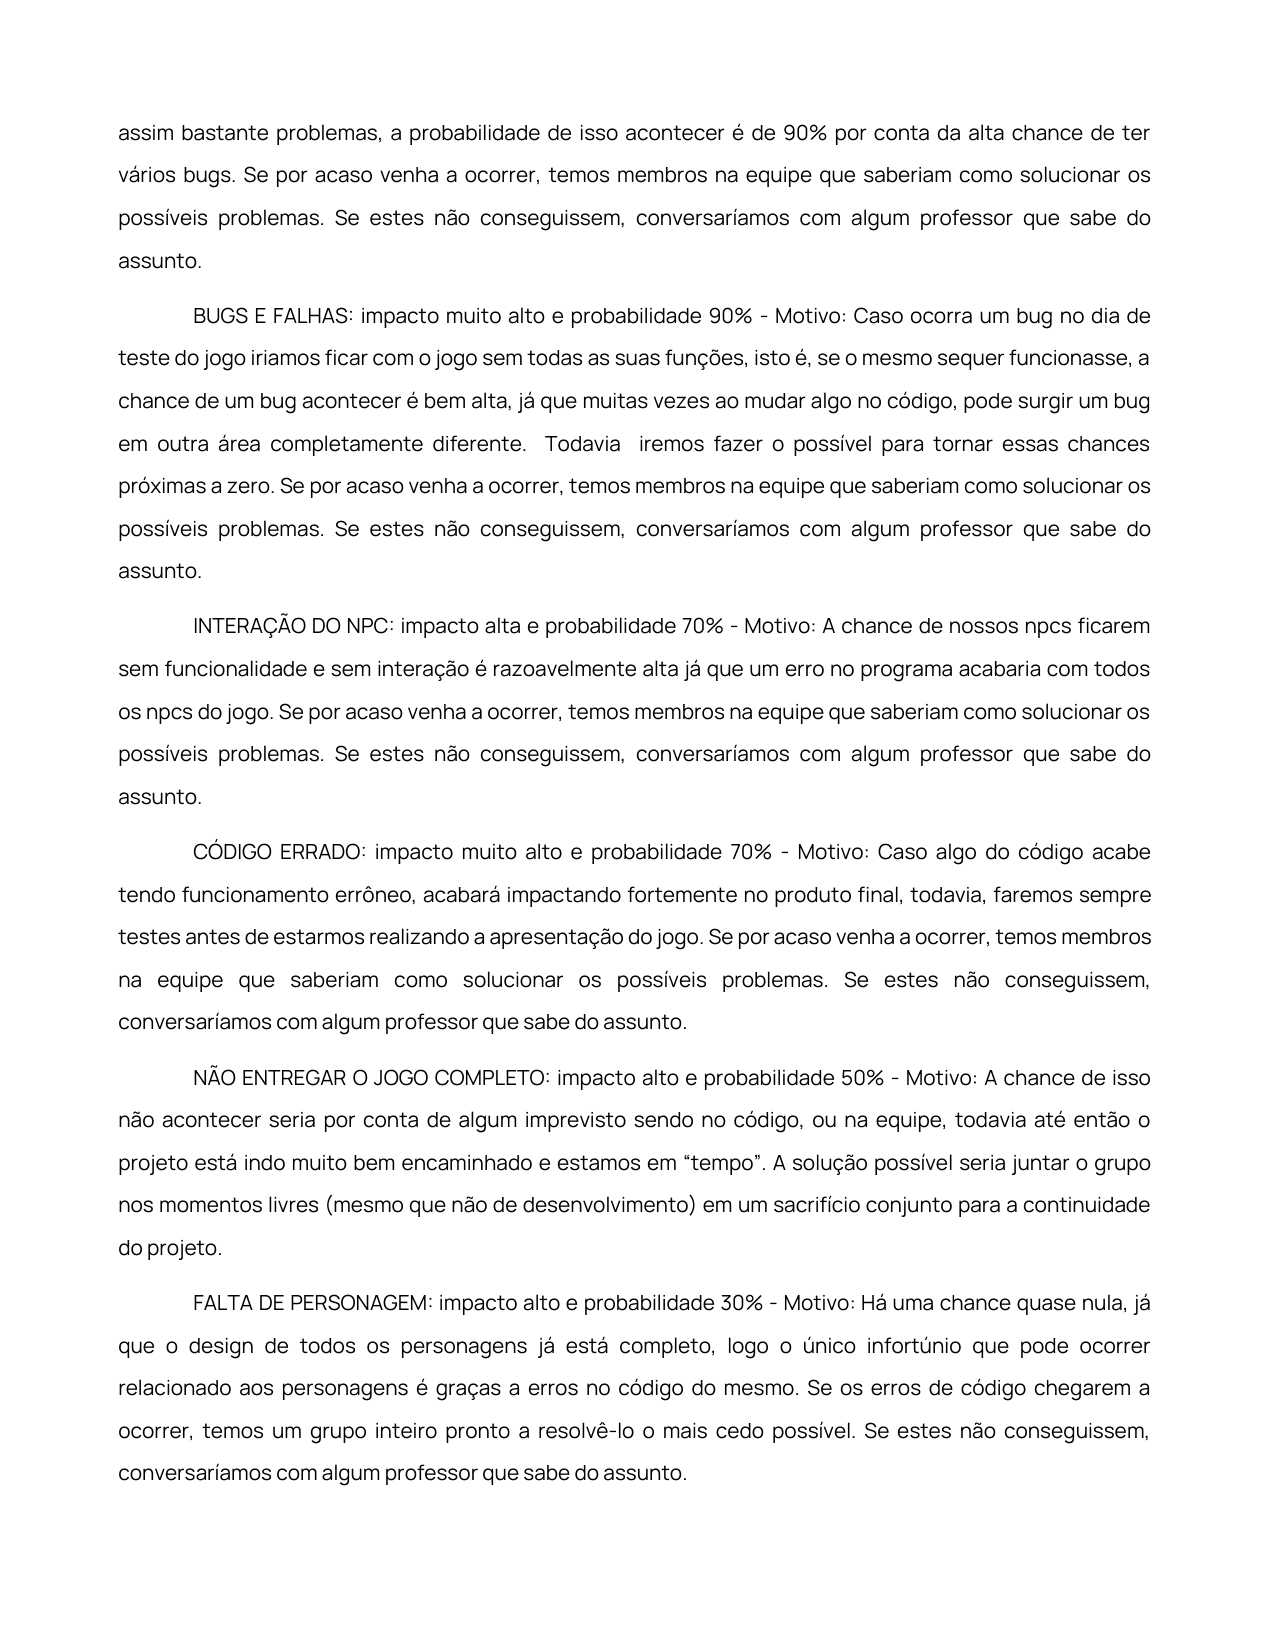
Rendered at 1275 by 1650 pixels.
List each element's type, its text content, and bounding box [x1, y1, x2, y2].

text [118, 118, 1152, 274]
text FALTA DE PERSONAGEM: impacto alto e probabilidade 30% - Motivo: Há uma chance quase nula, já que o design de todos os personagens já está completo, logo o único infortúnio que pode ocorrer relacionado aos personagens é graças a erros no código do mesmo. Se os erros de código chegarem a ocorrer, temos um grupo inteiro pronto a resolvê-lo o mais cedo possível. Se estes não conseguissem, conversaríamos com algum professor que sabe do assunto. [118, 1288, 1152, 1487]
text BUGS E FALHAS: impacto muito alto e probabilidade 90% - Motivo: Caso ocorra um bug no dia de teste do jogo iriamos ficar com o jogo sem todas as suas funções, isto é, se o mesmo sequer funcionasse, a chance de um bug acontecer é bem alta, já que muitas vezes ao mudar algo no código, pode surgir um bug em outra área completamente diferente. Todavia iremos fazer o possível para tornar essas chances próximas a zero. Se por acaso venha a ocorrer, temos membros na equipe que saberiam como solucionar os possíveis problemas. Se estes não conseguissem, conversaríamos com algum professor que sabe do assunto. [118, 301, 1152, 585]
text INTERAÇÃO DO NPC: impacto alta e probabilidade 70% - Motivo: A chance de nossos npcs ficarem sem funcionalidade e sem interação é razoavelmente alta já que um erro no programa acabaria com todos os npcs do jogo. Se por acaso venha a ocorrer, temos membros na equipe que saberiam como solucionar os possíveis problemas. Se estes não conseguissem, conversaríamos com algum professor que sabe do assunto. [118, 612, 1152, 811]
text CÓDIGO ERRADO: impacto muito alto e probabilidade 70% - Motivo: Caso algo do código acabe tendo funcionamento errôneo, acabará impactando fortemente no produto final, todavia, faremos sempre testes antes de estarmos realizando a apresentação do jogo. Se por acaso venha a ocorrer, temos membros na equipe que saberiam como solucionar os possíveis problemas. Se estes não conseguissem, conversaríamos com algum professor que sabe do assunto. [118, 837, 1152, 1036]
text NÃO ENTREGAR O JOGO COMPLETO: impacto alto e probabilidade 50% - Motivo: A chance de isso não acontecer seria por conta de algum imprevisto sendo no código, ou na equipe, todavia até então o projeto está indo muito bem encaminhado e estamos em “tempo”. A solução possível seria juntar o grupo nos momentos livres (mesmo que não de desenvolvimento) em um sacrifício conjunto para a continuidade do projeto. [118, 1063, 1152, 1262]
